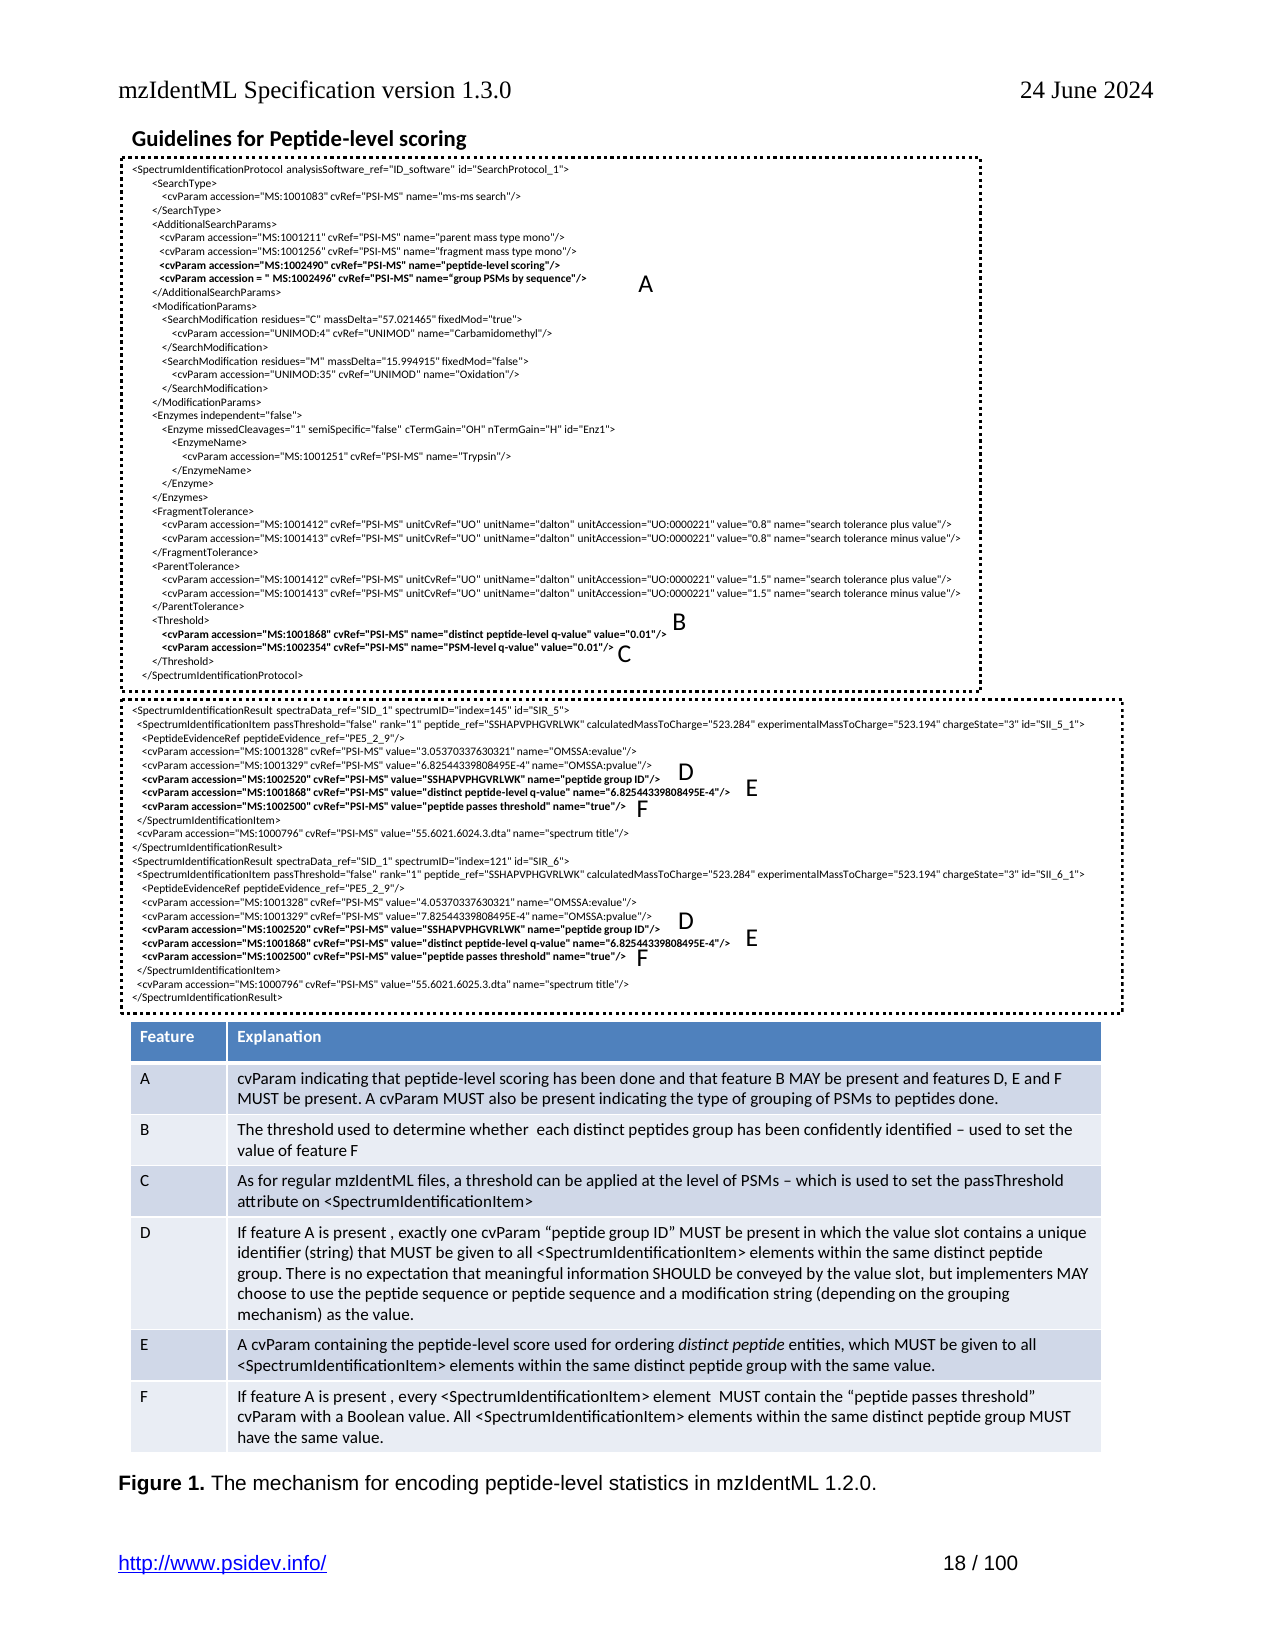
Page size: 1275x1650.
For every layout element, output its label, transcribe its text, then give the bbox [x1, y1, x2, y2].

text Figure 1. The mechanism for encoding peptide-level statistics in mzIdentML 1.2.0. [118, 1470, 1157, 1494]
